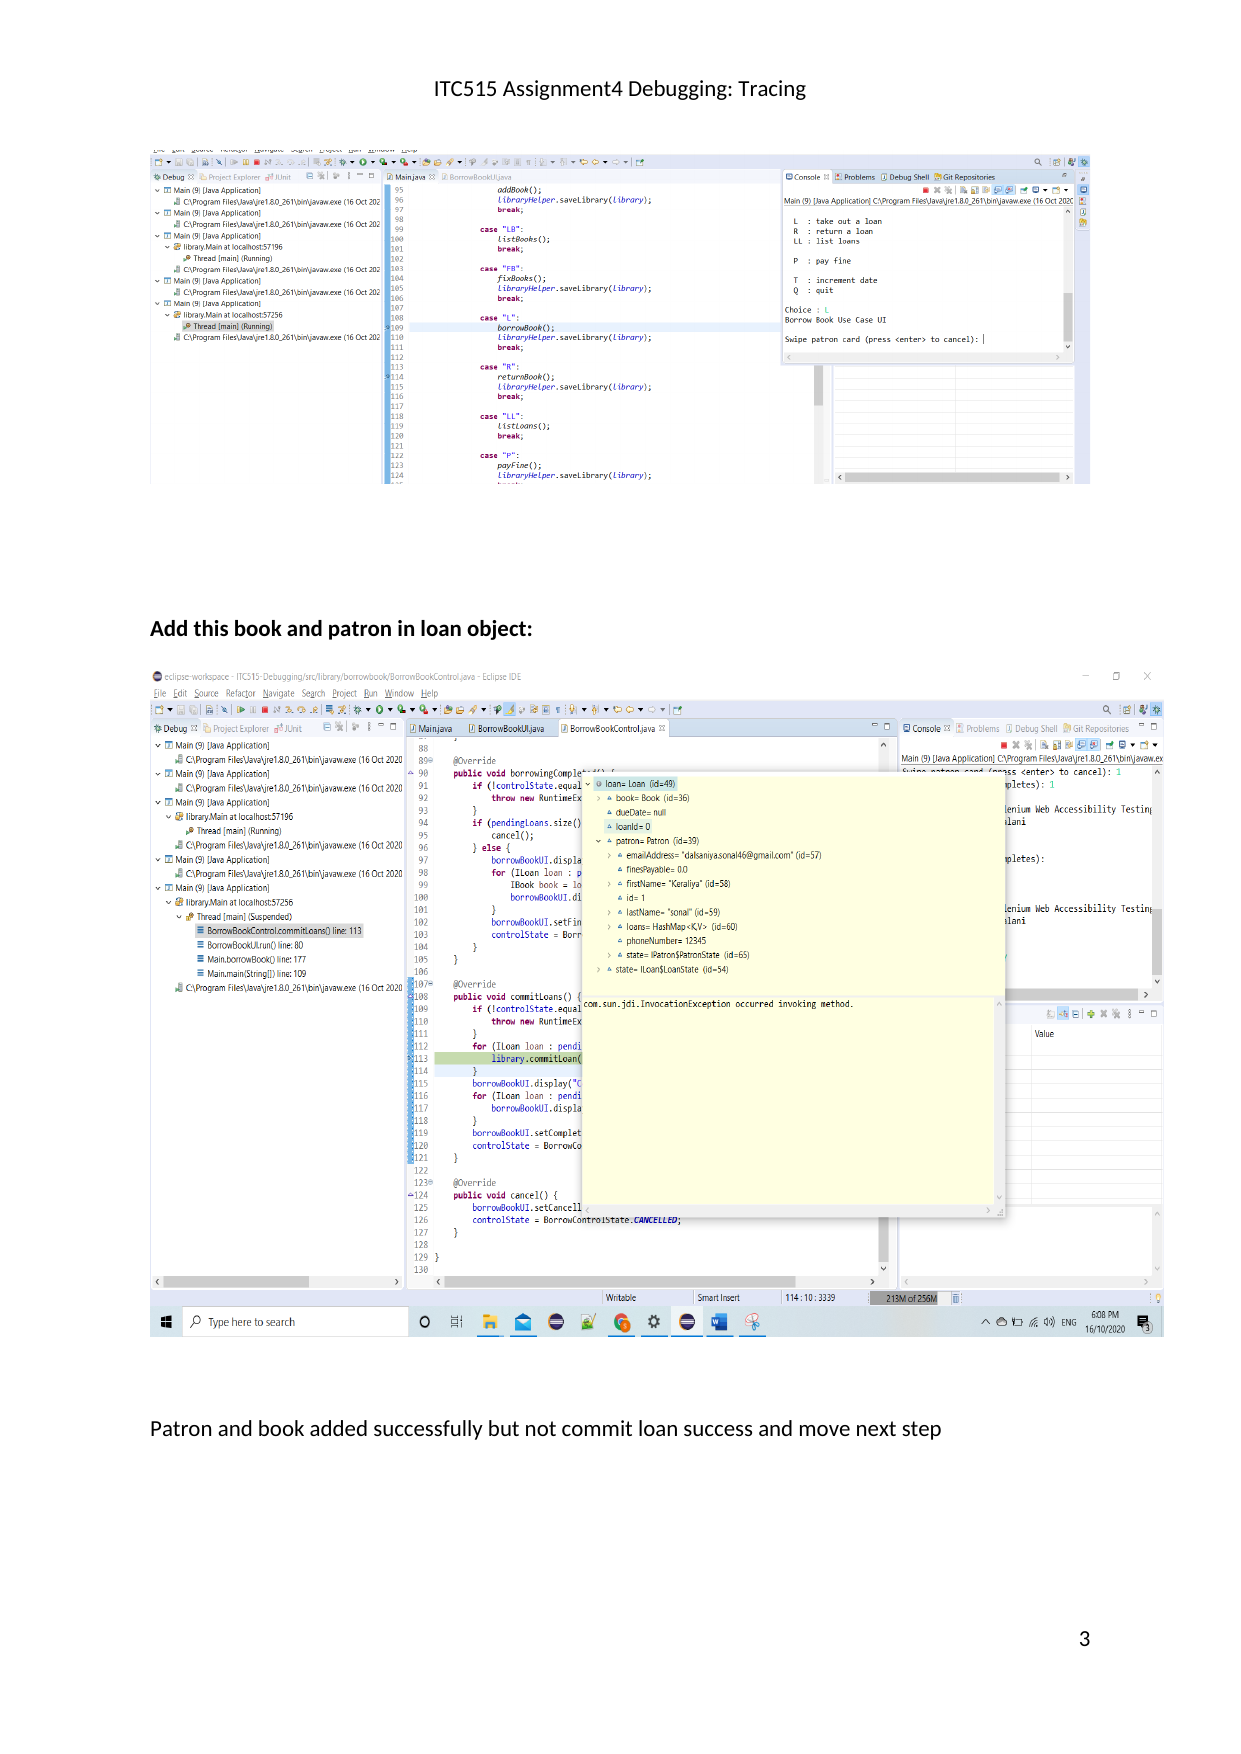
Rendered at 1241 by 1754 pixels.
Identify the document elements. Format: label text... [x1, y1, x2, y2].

text Patron and book added successfully but not commit loan success and move next step [150, 1414, 1090, 1442]
text Add this book and patron in loan object: [150, 614, 1090, 642]
picture [150, 667, 1164, 1337]
picture [150, 150, 1091, 484]
